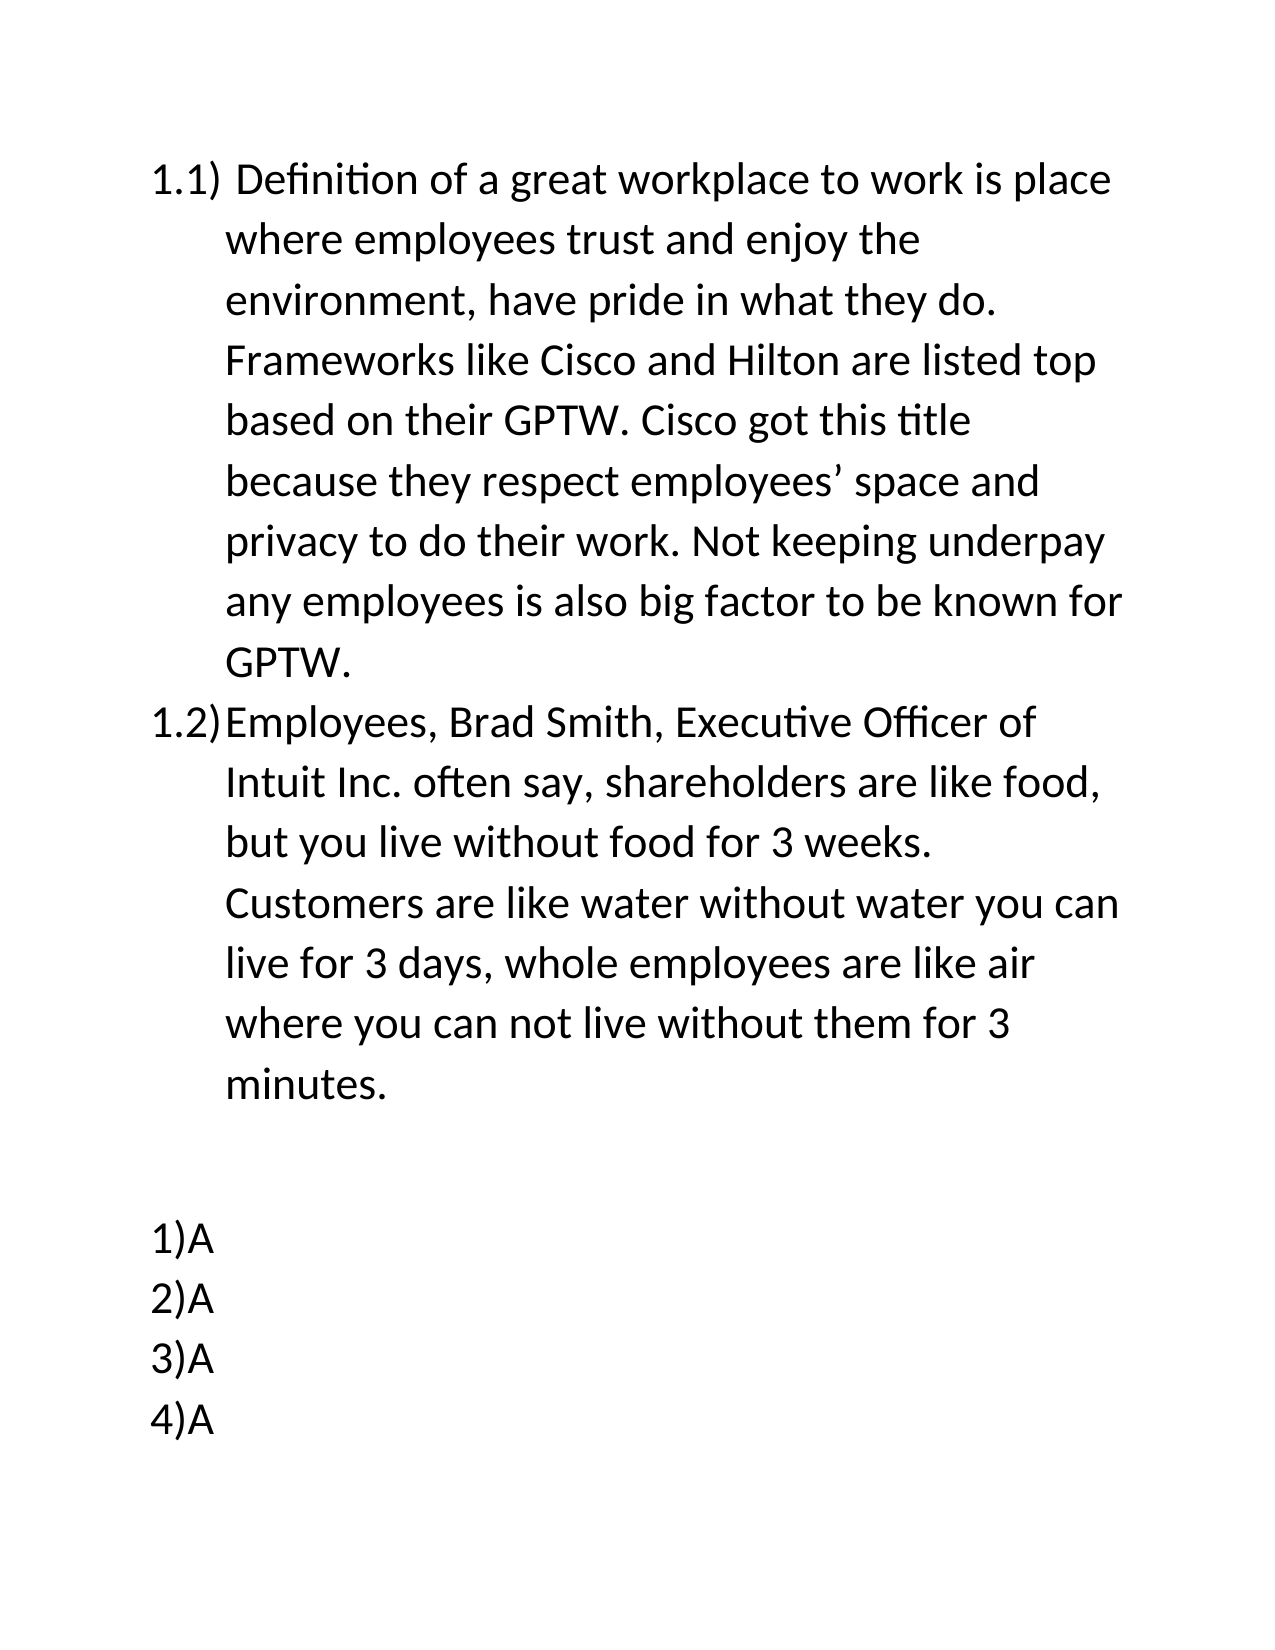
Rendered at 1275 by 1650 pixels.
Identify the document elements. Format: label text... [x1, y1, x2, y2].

list A [150, 1329, 1125, 1385]
list A [150, 1269, 1125, 1325]
list A [150, 1209, 1125, 1264]
list Employees, Brad Smith, Executive Officer of Intuit Inc. often say, shareholders are like food, but you live without food for 3 weeks. Customers are like water without water you can live for 3 days, whole employees are like air where you can not live without them for 3 minutes. [150, 693, 1125, 1111]
list Definition of a great workplace to work is place where employees trust and enjoy the environment, have pride in what they do. Frameworks like Cisco and Hilton are listed top based on their GPTW. Cisco got this title because they respect employees’ space and privacy to do their work. Not keeping underpay any employees is also big factor to be known for GPTW. [150, 150, 1125, 688]
list A [150, 1389, 1125, 1446]
